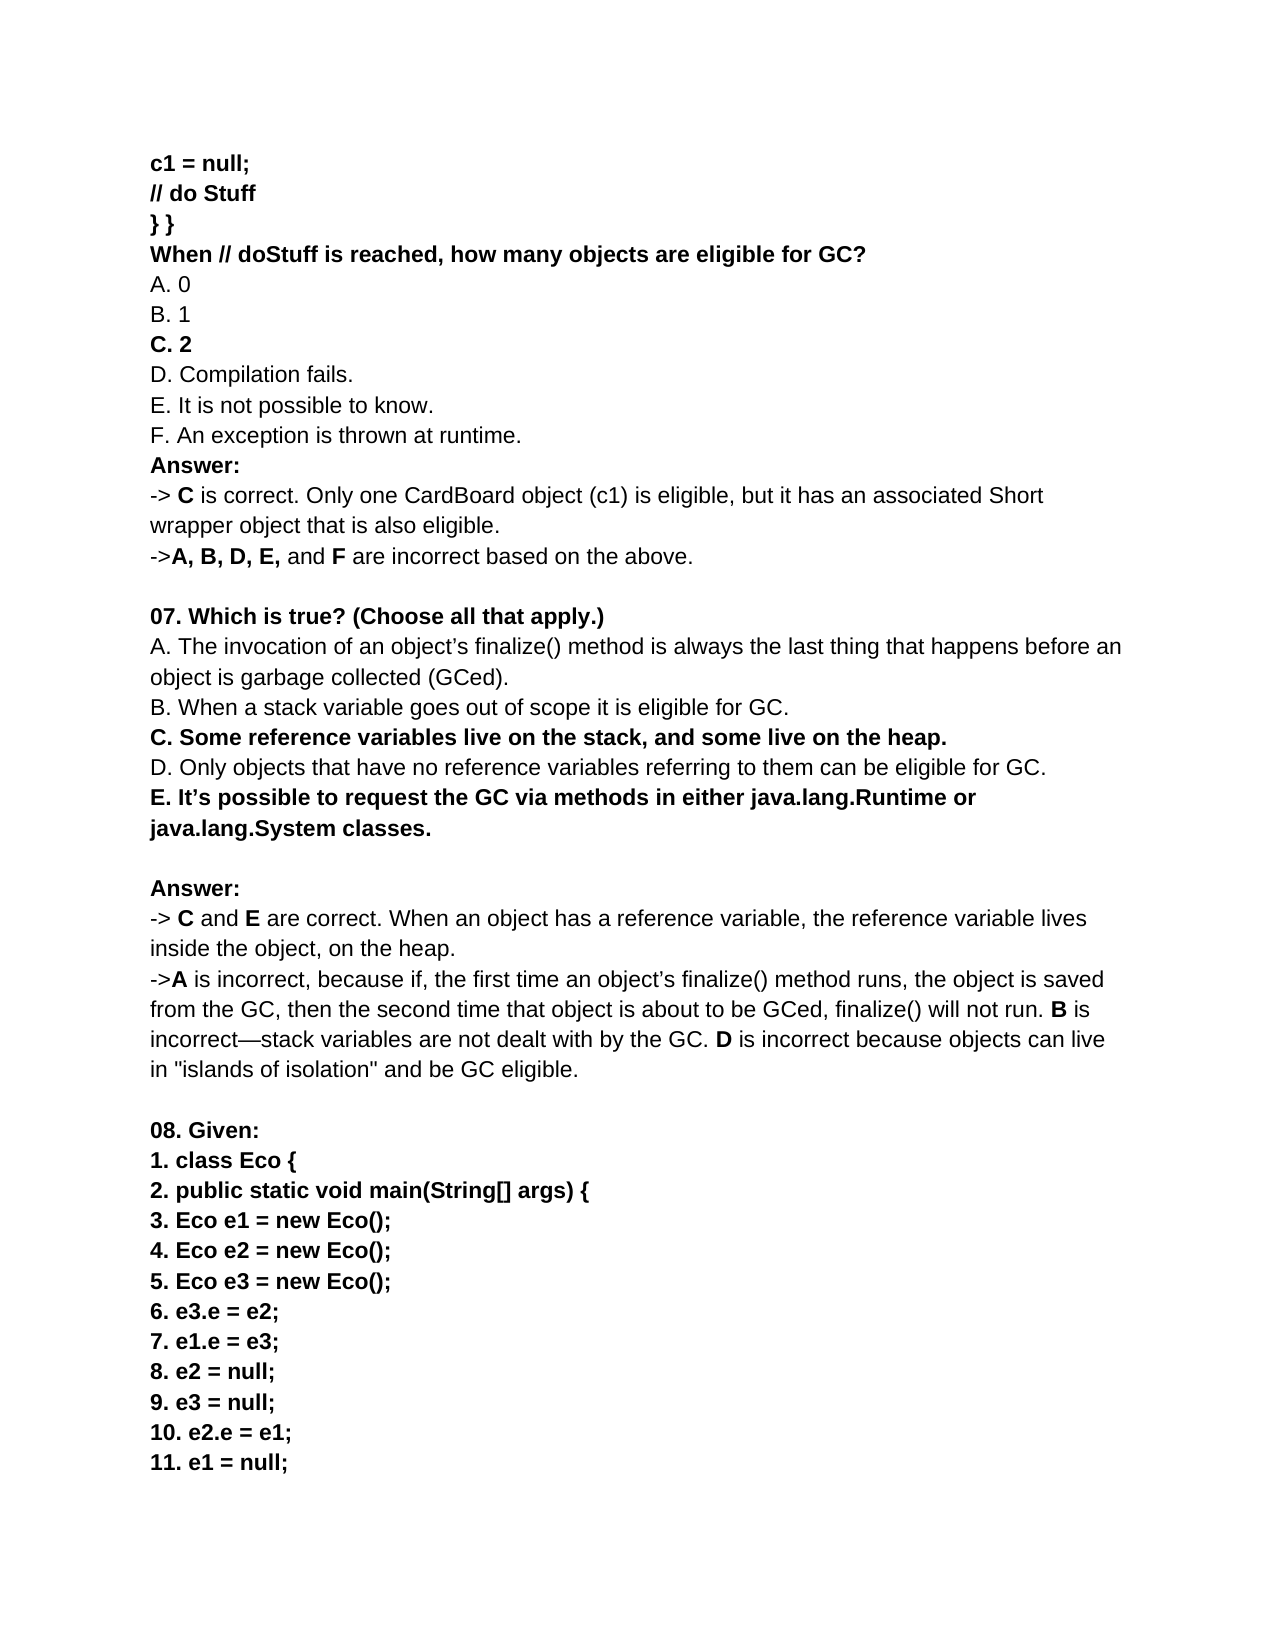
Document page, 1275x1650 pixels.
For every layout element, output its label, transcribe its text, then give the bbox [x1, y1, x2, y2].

text B. 1 [150, 301, 1125, 327]
text When // doStuff is reached, how many objects are eligible for GC? [150, 241, 1125, 267]
text A. 0 [150, 271, 1125, 297]
text D. Only objects that have no reference variables referring to them can be eligible for GC. [150, 754, 1125, 781]
text ->A, B, D, E, and F are incorrect based on the above. [150, 543, 1125, 569]
text 4. Eco e2 = new Eco(); [150, 1237, 1125, 1264]
text E. It is not possible to know. [150, 392, 1125, 418]
text } } [150, 210, 1125, 237]
text -> C and E are correct. When an object has a reference variable, the reference variable lives inside the object, on the heap. [150, 905, 1125, 962]
text 3. Eco e1 = new Eco(); [150, 1207, 1125, 1234]
text Answer: [150, 452, 1125, 478]
text 2. public static void main(String[] args) { [150, 1177, 1125, 1203]
text 1. class Eco { [150, 1147, 1125, 1173]
text B. When a stack variable goes out of scope it is eligible for GC. [150, 694, 1125, 720]
text 5. Eco e3 = new Eco(); [150, 1268, 1125, 1294]
text E. It’s possible to request the GC via methods in either java.lang.Runtime or [150, 784, 1125, 811]
text C. Some reference variables live on the stack, and some live on the heap. [150, 724, 1125, 750]
text 11. e1 = null; [150, 1449, 1125, 1475]
text -> C is correct. Only one CardBoard object (c1) is eligible, but it has an associated Short wrapper object that is also eligible. [150, 482, 1125, 539]
text ->A is incorrect, because if, the first time an object’s finalize() method runs, the object is saved from the GC, then the second time that object is about to be GCed, finalize() will not run. B is incorrect—stack variables are not dealt with by the GC. D is incorrect because objects can live in "islands of isolation" and be GC eligible. [150, 966, 1125, 1083]
text java.lang.System classes. [150, 814, 1125, 841]
text c1 = null; [150, 150, 1125, 176]
text 6. e3.e = e2; [150, 1298, 1125, 1324]
text A. The invocation of an object’s finalize() method is always the last thing that happens before an object is garbage collected (GCed). [150, 633, 1125, 690]
text 7. e1.e = e3; [150, 1328, 1125, 1354]
text // do Stuff [150, 180, 1125, 207]
text 8. e2 = null; [150, 1358, 1125, 1385]
text F. An exception is thrown at runtime. [150, 422, 1125, 448]
text 9. e3 = null; [150, 1388, 1125, 1415]
text D. Compilation fails. [150, 361, 1125, 388]
text 07. Which is true? (Choose all that apply.) [150, 603, 1125, 629]
text Answer: [150, 875, 1125, 901]
text 10. e2.e = e1; [150, 1419, 1125, 1445]
text 08. Given: [150, 1117, 1125, 1143]
text C. 2 [150, 331, 1125, 358]
